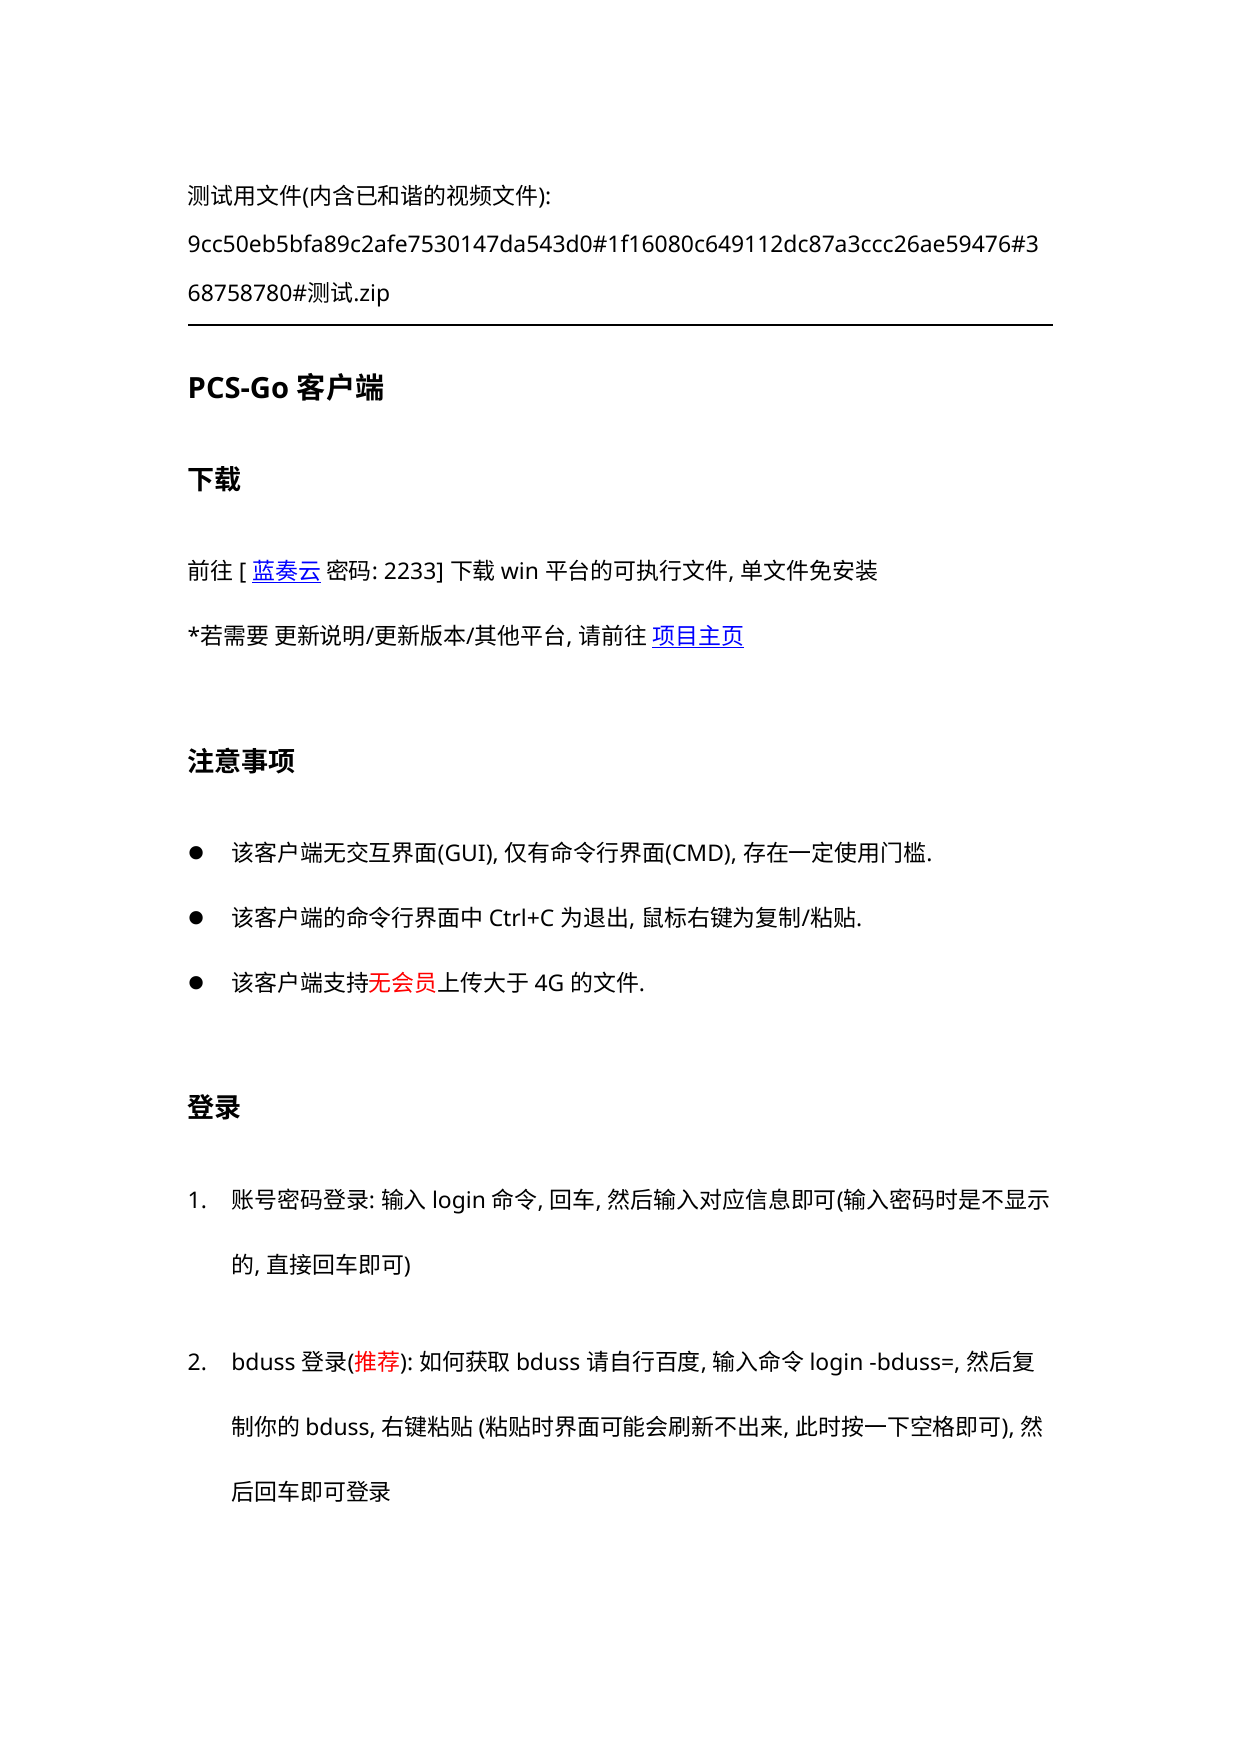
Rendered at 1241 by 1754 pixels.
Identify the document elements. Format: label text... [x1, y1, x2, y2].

text PCS-Go 客户端 [187, 353, 1053, 418]
text 下载 [187, 445, 1053, 510]
list bduss 登录(推荐): 如何获取 bduss 请自行百度, 输入命令 login -bduss=, 然后复制你的 bduss, 右键粘贴 (粘贴时界面可能会刷新不出来, 此时按一下空格即可), 然后回车即可登录 [187, 1328, 1053, 1523]
list 账号密码登录: 输入 login 命令, 回车, 然后输入对应信息即可(输入密码时是不显示的, 直接回车即可) [187, 1166, 1053, 1296]
list 该客户端无交互界面(GUI), 仅有命令行界面(CMD), 存在一定使用门槛. [187, 819, 1053, 884]
text *若需要 更新说明/更新版本/其他平台, 请前往 项目主页 [187, 602, 1053, 667]
list 该客户端的命令行界面中 Ctrl+C 为退出, 鼠标右键为复制/粘贴. [187, 884, 1053, 949]
list 该客户端支持无会员上传大于 4G 的文件. [187, 949, 1053, 1014]
text 前往 [ 蓝奏云 密码: 2233] 下载 win 平台的可执行文件, 单文件免安装 [187, 537, 1053, 602]
text 登录 [187, 1073, 1053, 1138]
text 注意事项 [187, 727, 1053, 792]
text 测试用文件(内含已和谐的视频文件): [187, 162, 1053, 227]
text 9cc50eb5bfa89c2afe7530147da543d0#1f16080c649112dc87a3ccc26ae59476#368758780#测试.zip [187, 227, 1053, 326]
